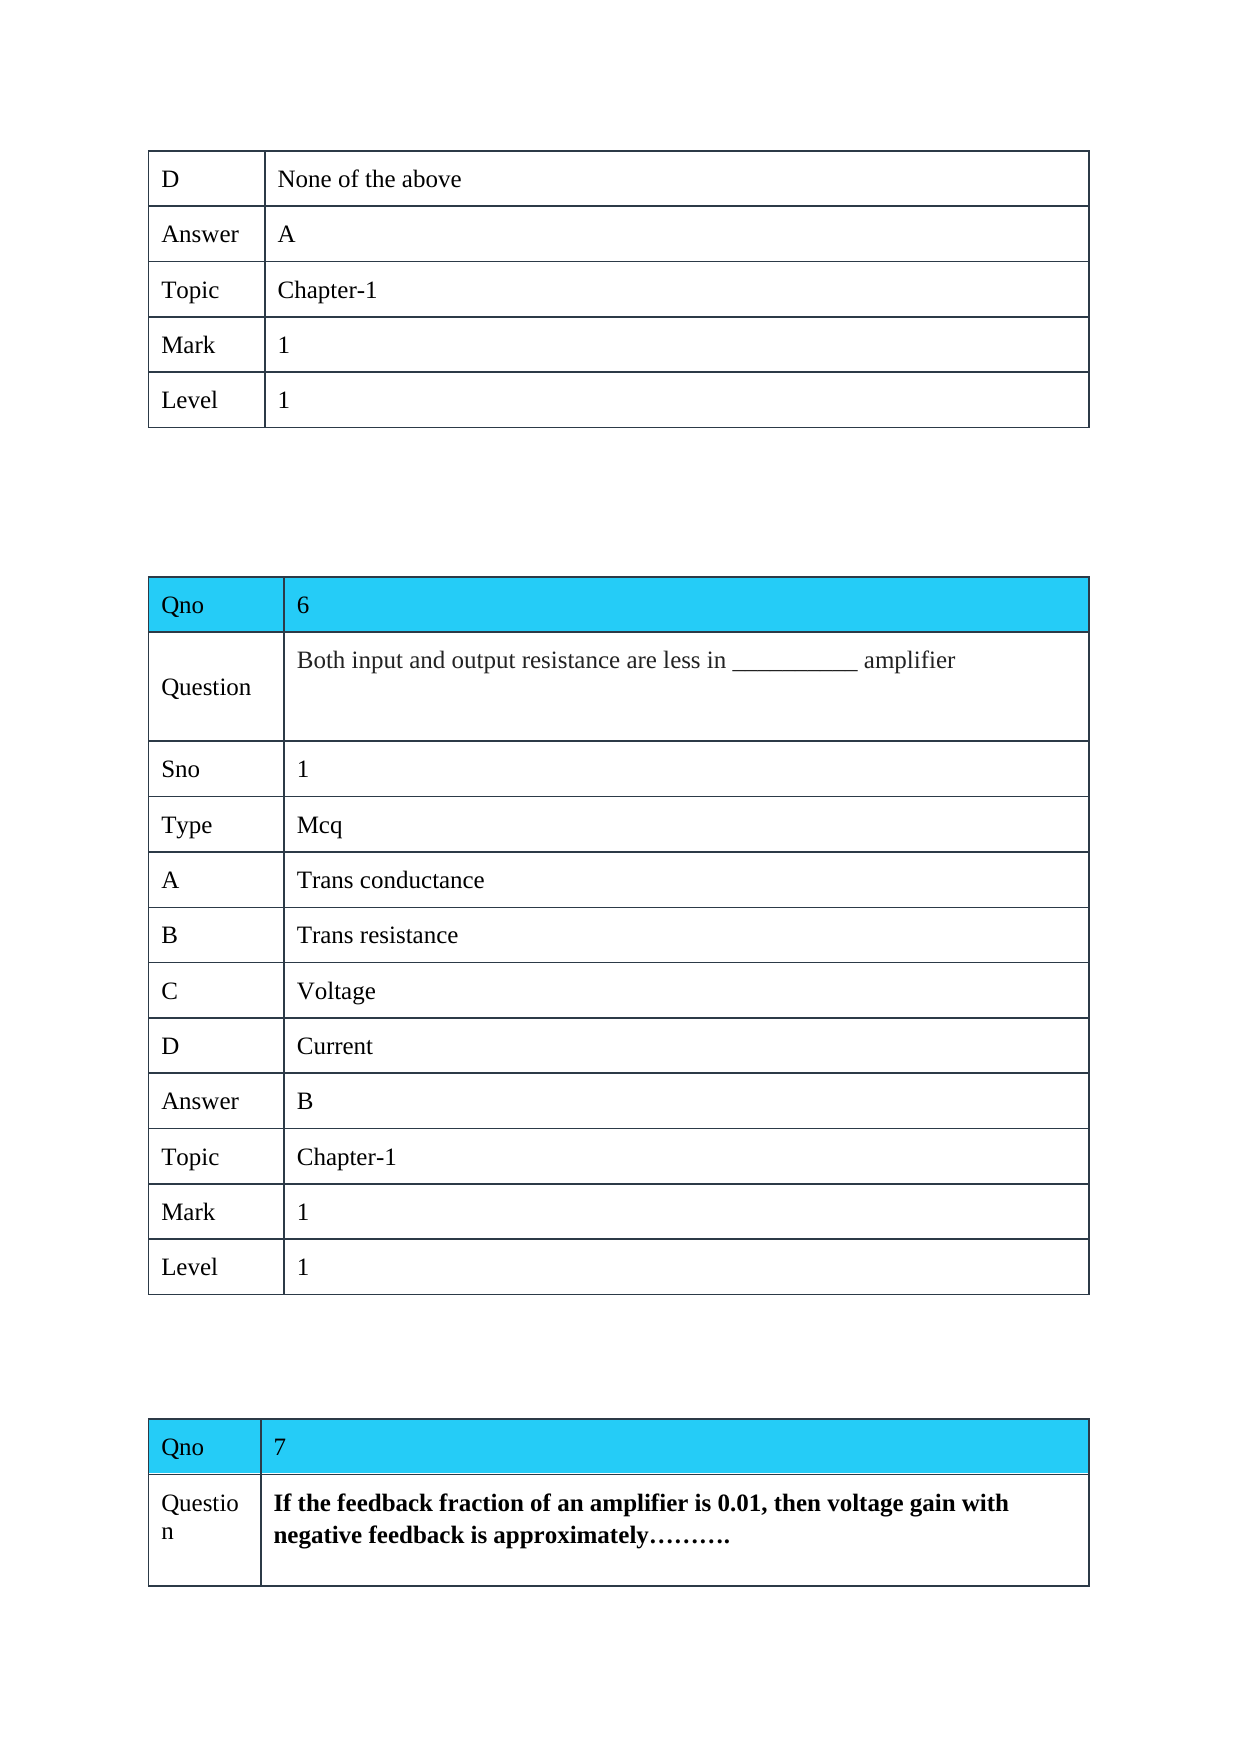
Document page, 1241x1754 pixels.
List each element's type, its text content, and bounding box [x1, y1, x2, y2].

table_cell 1 [285, 742, 1088, 796]
table_cell 1 [285, 1185, 1088, 1238]
table_cell None of the above [266, 152, 1088, 205]
table_cell Type [149, 797, 283, 851]
table_cell Both input and output resistance are less in __________ amplifier [285, 633, 1088, 740]
table_cell A [149, 853, 283, 906]
table_cell Mark [149, 318, 264, 371]
table_header 6 [285, 578, 1088, 631]
table_cell Trans conductance [285, 853, 1088, 906]
table_cell Mcq [285, 797, 1088, 851]
table_cell 1 [285, 1240, 1088, 1293]
table_cell Answer [149, 207, 264, 261]
table_header 7 [262, 1420, 1088, 1473]
table_header Qno [149, 1420, 260, 1473]
table_cell Question [149, 1475, 260, 1585]
table_cell Level [149, 1240, 283, 1293]
table_cell Voltage [285, 963, 1088, 1017]
table_cell 1 [266, 318, 1088, 371]
table_cell A [266, 207, 1088, 261]
table_cell Topic [149, 1129, 283, 1183]
table_cell D [149, 152, 264, 205]
table_cell C [149, 963, 283, 1017]
table_cell B [149, 908, 283, 962]
table_cell D [149, 1019, 283, 1072]
table_cell Mark [149, 1185, 283, 1238]
table_cell Level [149, 373, 264, 427]
table_cell Topic [149, 262, 264, 316]
table_cell Answer [149, 1074, 283, 1128]
table_cell 1 [266, 373, 1088, 427]
table_cell Chapter-1 [266, 262, 1088, 316]
table_cell Question [149, 633, 283, 740]
table_cell Current [285, 1019, 1088, 1072]
table_cell Trans resistance [285, 908, 1088, 962]
table_cell Sno [149, 742, 283, 796]
table_cell B [285, 1074, 1088, 1128]
table_header Qno [149, 578, 283, 631]
table_cell Chapter-1 [285, 1129, 1088, 1183]
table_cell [262, 1475, 1088, 1585]
